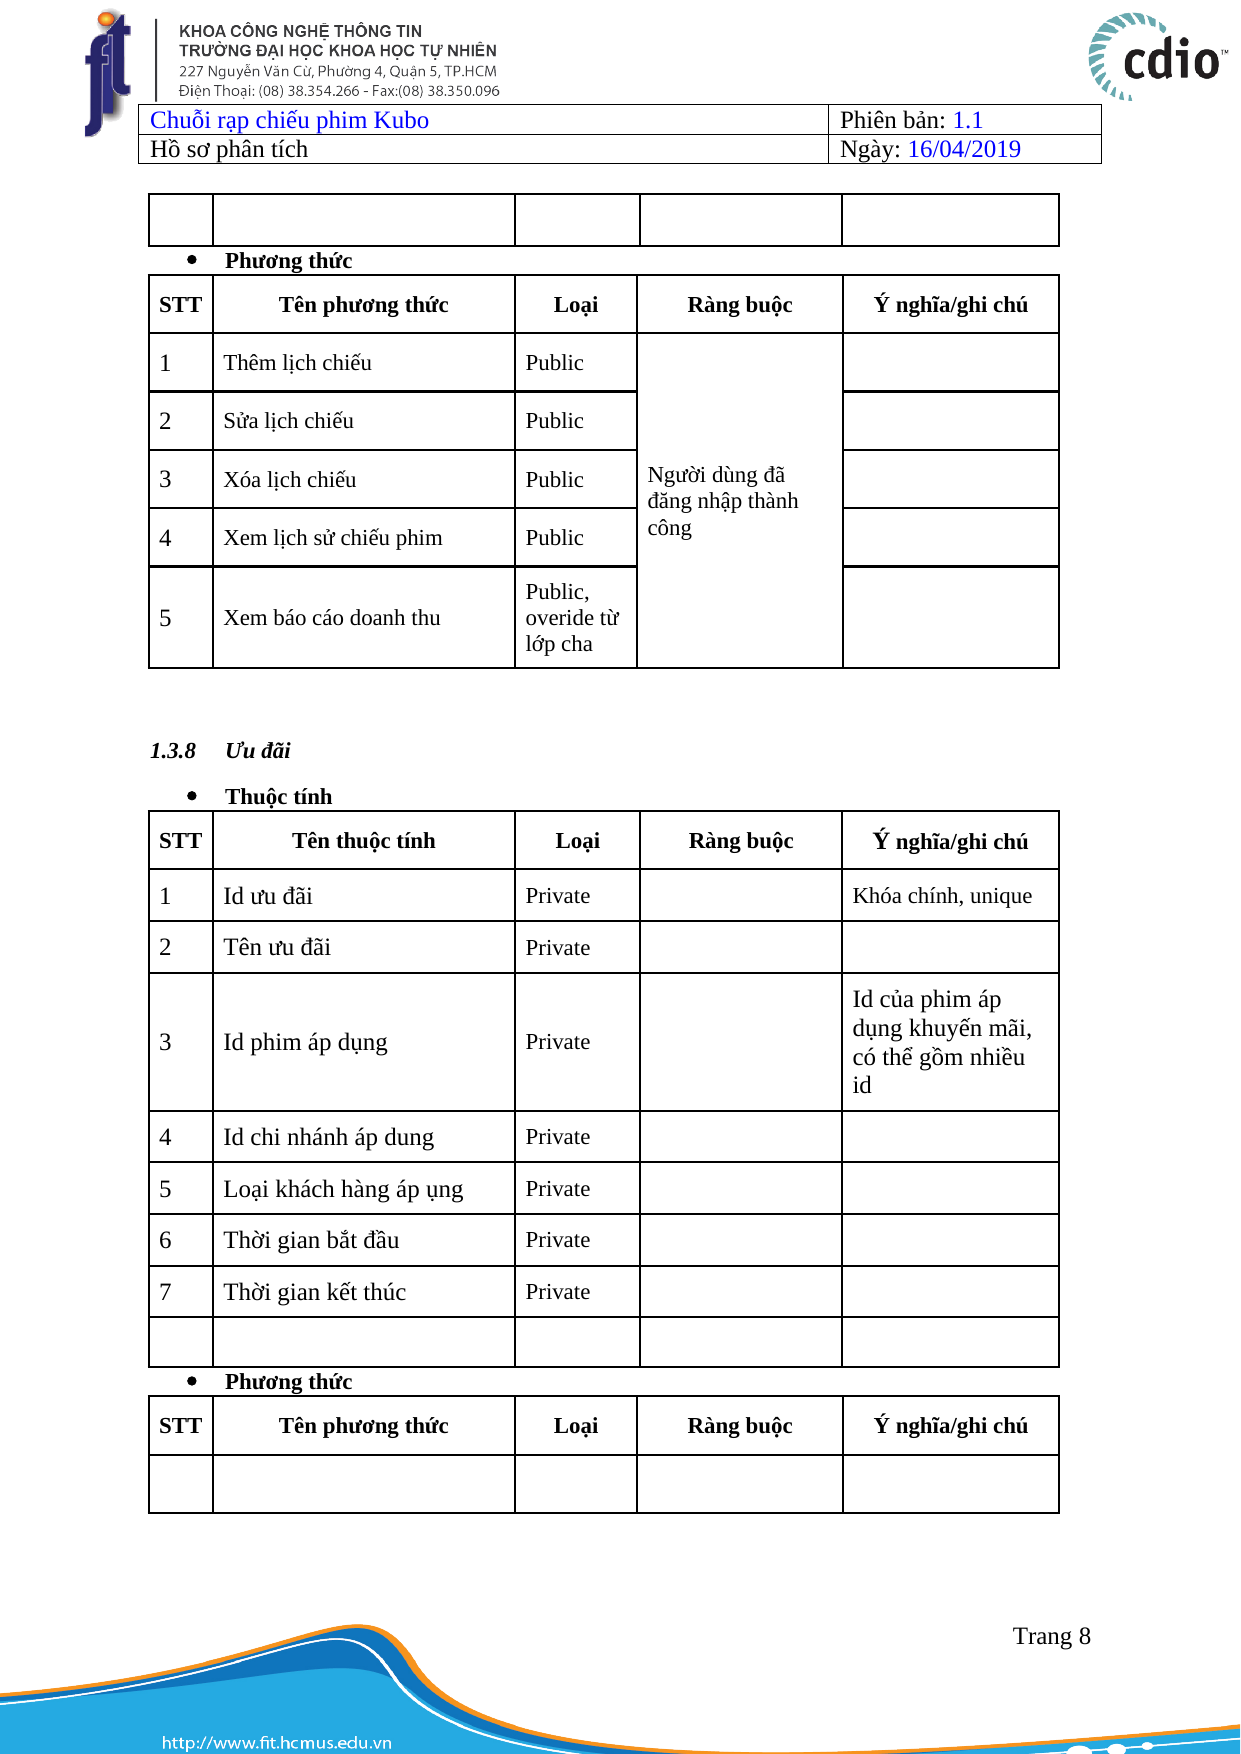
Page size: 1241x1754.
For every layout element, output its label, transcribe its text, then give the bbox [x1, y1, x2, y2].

table_cell 5 [150, 568, 212, 667]
table_header Ràng buộc [638, 276, 842, 332]
table_cell [843, 1267, 1058, 1316]
table_header Ý nghĩa/ghi chú [844, 276, 1058, 332]
table_cell [844, 451, 1058, 507]
table_cell [844, 1456, 1058, 1512]
table_header STT [150, 812, 212, 868]
table_cell [843, 922, 1058, 972]
table_cell [843, 195, 1058, 245]
table_header STT [150, 1397, 212, 1453]
table_cell [843, 1318, 1058, 1366]
table_cell 4 [150, 509, 212, 565]
table_cell 7 [150, 1267, 212, 1316]
table_cell [844, 334, 1058, 390]
table_header Loại [516, 1397, 636, 1453]
table_cell [843, 1215, 1058, 1264]
table_cell 4 [150, 1112, 212, 1161]
table_cell [214, 1318, 514, 1366]
table_cell [641, 1163, 841, 1213]
table_cell 5 [150, 1163, 212, 1213]
table_cell [150, 1456, 212, 1512]
table_cell Private [516, 870, 639, 920]
table_cell Tên ưu đãi [214, 922, 514, 972]
table_cell Thêm lịch chiếu [214, 334, 514, 390]
table_cell Khóa chính, unique [843, 870, 1058, 920]
picture [829, 105, 1101, 134]
table_cell [641, 870, 841, 920]
table_cell 2 [150, 922, 212, 972]
table_header STT [150, 276, 212, 332]
list Phương thức [187, 247, 1090, 274]
table_header Ý nghĩa/ghi chú [844, 1397, 1058, 1453]
table_header Ràng buộc [641, 812, 841, 868]
list Thuộc tính [187, 783, 1090, 810]
table_cell Xem báo cáo doanh thu [214, 568, 514, 667]
table_cell [844, 568, 1058, 667]
picture [61, 2, 1241, 161]
table_cell [844, 509, 1058, 565]
table_cell [150, 195, 212, 245]
table_cell Thời gian bắt đầu [214, 1215, 514, 1264]
table_cell [150, 1318, 212, 1366]
table_cell [641, 922, 841, 972]
table_cell [641, 195, 841, 245]
table_cell Id ưu đãi [214, 870, 514, 920]
table_cell Private [516, 1163, 639, 1213]
table_cell [843, 1163, 1058, 1213]
table_cell [214, 195, 514, 245]
table_cell Xóa lịch chiếu [214, 451, 514, 507]
table_cell Id phim áp dụng [214, 974, 514, 1109]
picture [139, 135, 828, 161]
table_header Loại [516, 276, 636, 332]
table_header Tên phương thức [214, 1397, 514, 1453]
table_header Tên phương thức [214, 276, 514, 332]
table_cell [843, 1112, 1058, 1161]
table_cell 1 [150, 870, 212, 920]
table_cell Sửa lịch chiếu [214, 393, 514, 449]
table_cell [641, 1318, 841, 1366]
table_cell Private [516, 1112, 639, 1161]
table_cell Thời gian kết thúc [214, 1267, 514, 1316]
table_cell [214, 1456, 514, 1512]
table_cell [844, 393, 1058, 449]
picture [829, 135, 1101, 161]
table_cell Xem lịch sử chiếu phim [214, 509, 514, 565]
table_header Ý nghĩa/ghi chú [843, 812, 1058, 868]
table_cell [516, 1456, 636, 1512]
table_cell Id chi nhánh áp dung [214, 1112, 514, 1161]
table_cell [516, 1318, 639, 1366]
table_cell 3 [150, 974, 212, 1109]
table_cell 3 [150, 451, 212, 507]
table_cell Id của phim áp dụng khuyến mãi, có thể gồm nhiều id [843, 974, 1058, 1109]
table_cell [641, 1215, 841, 1264]
table_cell [641, 974, 841, 1109]
picture [139, 105, 828, 134]
table_cell Public [516, 334, 636, 390]
picture [0, 1621, 1241, 1754]
table_cell Public [516, 509, 636, 565]
table_cell Public [516, 393, 636, 449]
list Phương thức [187, 1368, 1090, 1395]
table_cell 6 [150, 1215, 212, 1264]
table_cell [638, 1456, 842, 1512]
subtitle Ưu đãi [150, 737, 1090, 764]
table_cell 2 [150, 393, 212, 449]
table_header Ràng buộc [638, 1397, 842, 1453]
table_cell Private [516, 922, 639, 972]
picture [220, 147, 225, 156]
table_cell [641, 1267, 841, 1316]
table_cell Private [516, 1215, 639, 1264]
table_cell Public [516, 451, 636, 507]
table_cell Private [516, 974, 639, 1109]
table_cell Public, overide từ lớp cha [516, 568, 636, 667]
table_cell Loại khách hàng áp ụng [214, 1163, 514, 1213]
table_header Loại [516, 812, 639, 868]
table_cell [641, 1112, 841, 1161]
table_cell Private [516, 1267, 639, 1316]
table_header Tên thuộc tính [214, 812, 514, 868]
table_cell 1 [150, 334, 212, 390]
table_cell [516, 195, 639, 245]
table_cell Người dùng đã đăng nhập thành công [638, 334, 842, 667]
